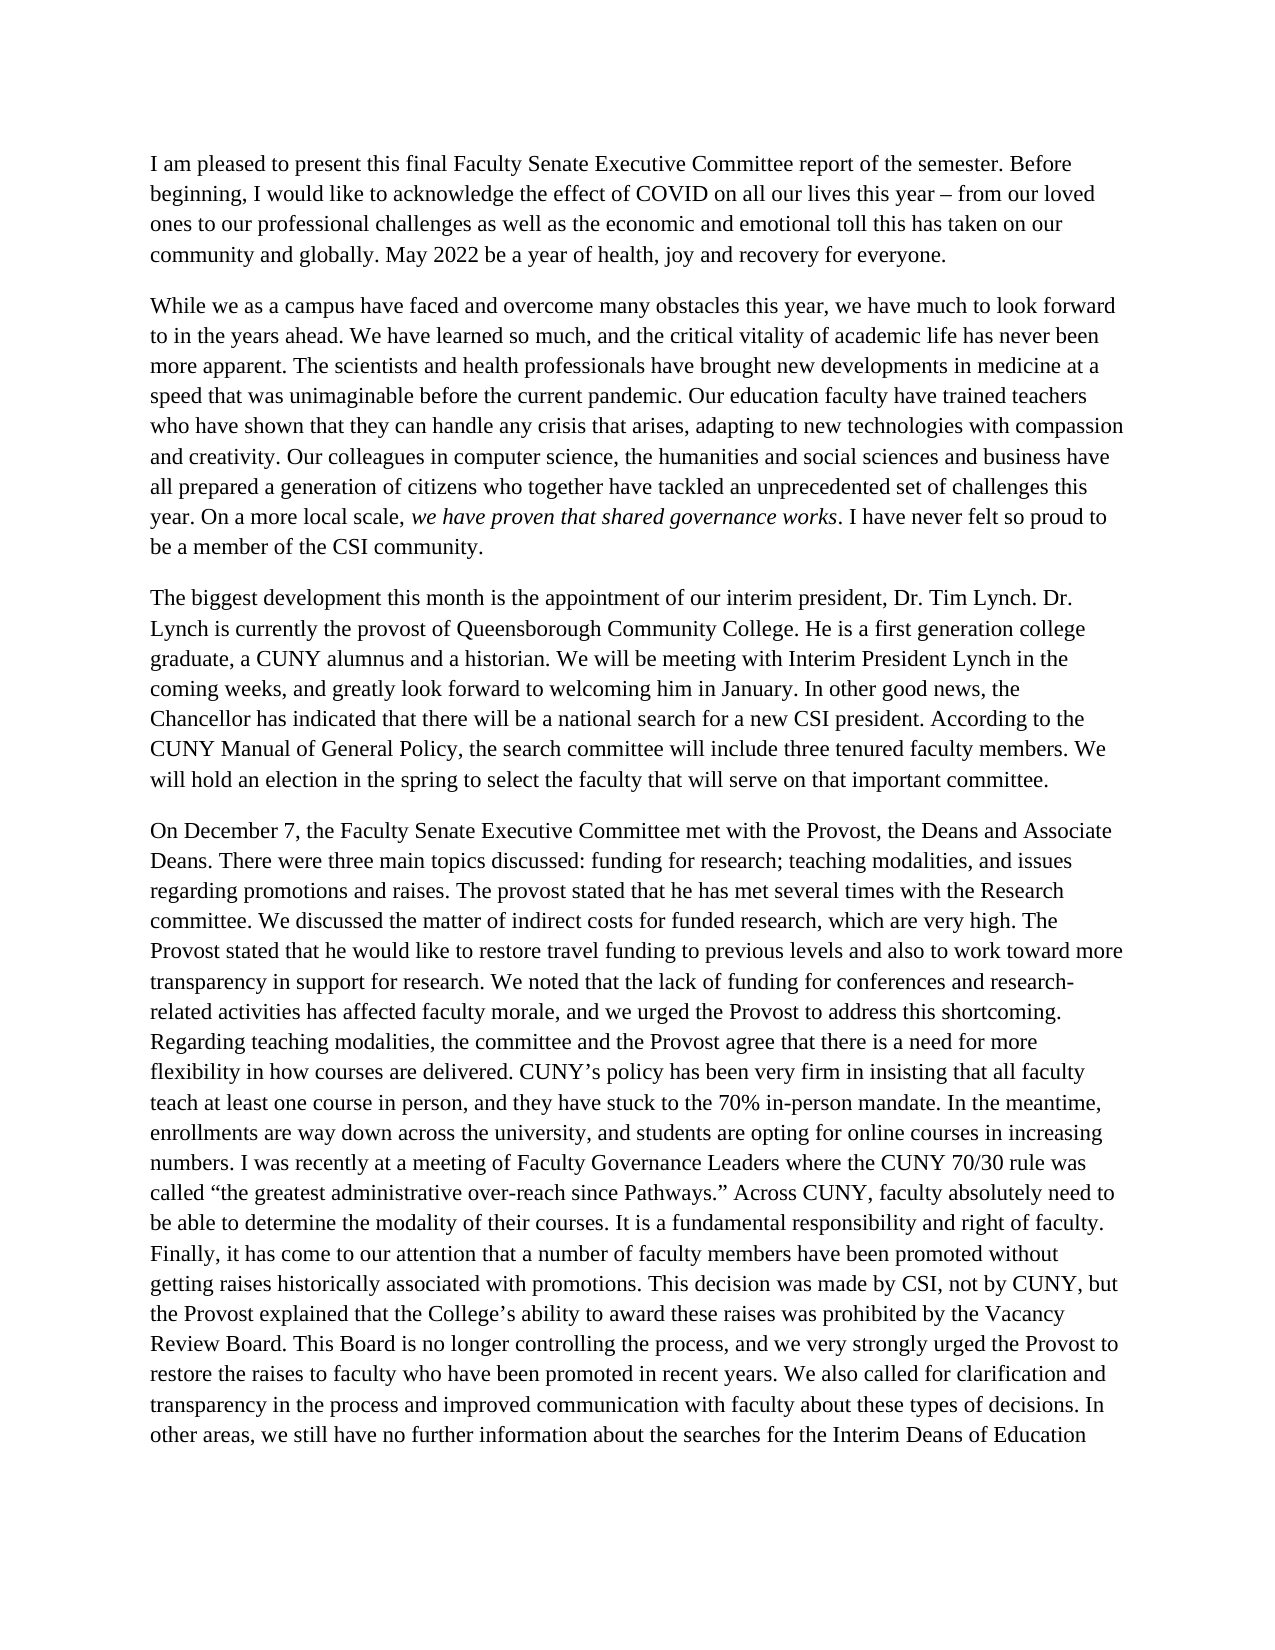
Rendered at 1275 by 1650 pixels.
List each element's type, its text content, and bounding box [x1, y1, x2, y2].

text The biggest development this month is the appointment of our interim president, Dr. Tim Lynch. Dr. Lynch is currently the provost of Queensborough Community College. He is a first generation college graduate, a CUNY alumnus and a historian. We will be meeting with Interim President Lynch in the coming weeks, and greatly look forward to welcoming him in January. In other good news, the Chancellor has indicated that there will be a national search for a new CSI president. According to the CUNY Manual of General Policy, the search committee will include three tenured faculty members. We will hold an election in the spring to select the faculty that will serve on that important committee. [150, 584, 1125, 792]
text I am pleased to present this final Faculty Senate Executive Committee report of the semester. Before beginning, I would like to acknowledge the effect of COVID on all our lives this year – from our loved ones to our professional challenges as well as the economic and emotional toll this has taken on our community and globally. May 2022 be a year of health, joy and recovery for everyone. [150, 150, 1125, 267]
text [150, 817, 1125, 1447]
text While we as a campus have faced and overcome many obstacles this year, we have much to look forward to in the years ahead. We have learned so much, and the critical vitality of academic life has never been more apparent. The scientists and health professionals have brought new developments in medicine at a speed that was unimaginable before the current pandemic. Our education faculty have trained teachers who have shown that they can handle any crisis that arises, adapting to new technologies with compassion and creativity. Our colleagues in computer science, the humanities and social sciences and business have all prepared a generation of citizens who together have tackled an unprecedented set of challenges this year. On a more local scale, we have proven that shared governance works. I have never felt so proud to be a member of the CSI community. [150, 292, 1125, 560]
